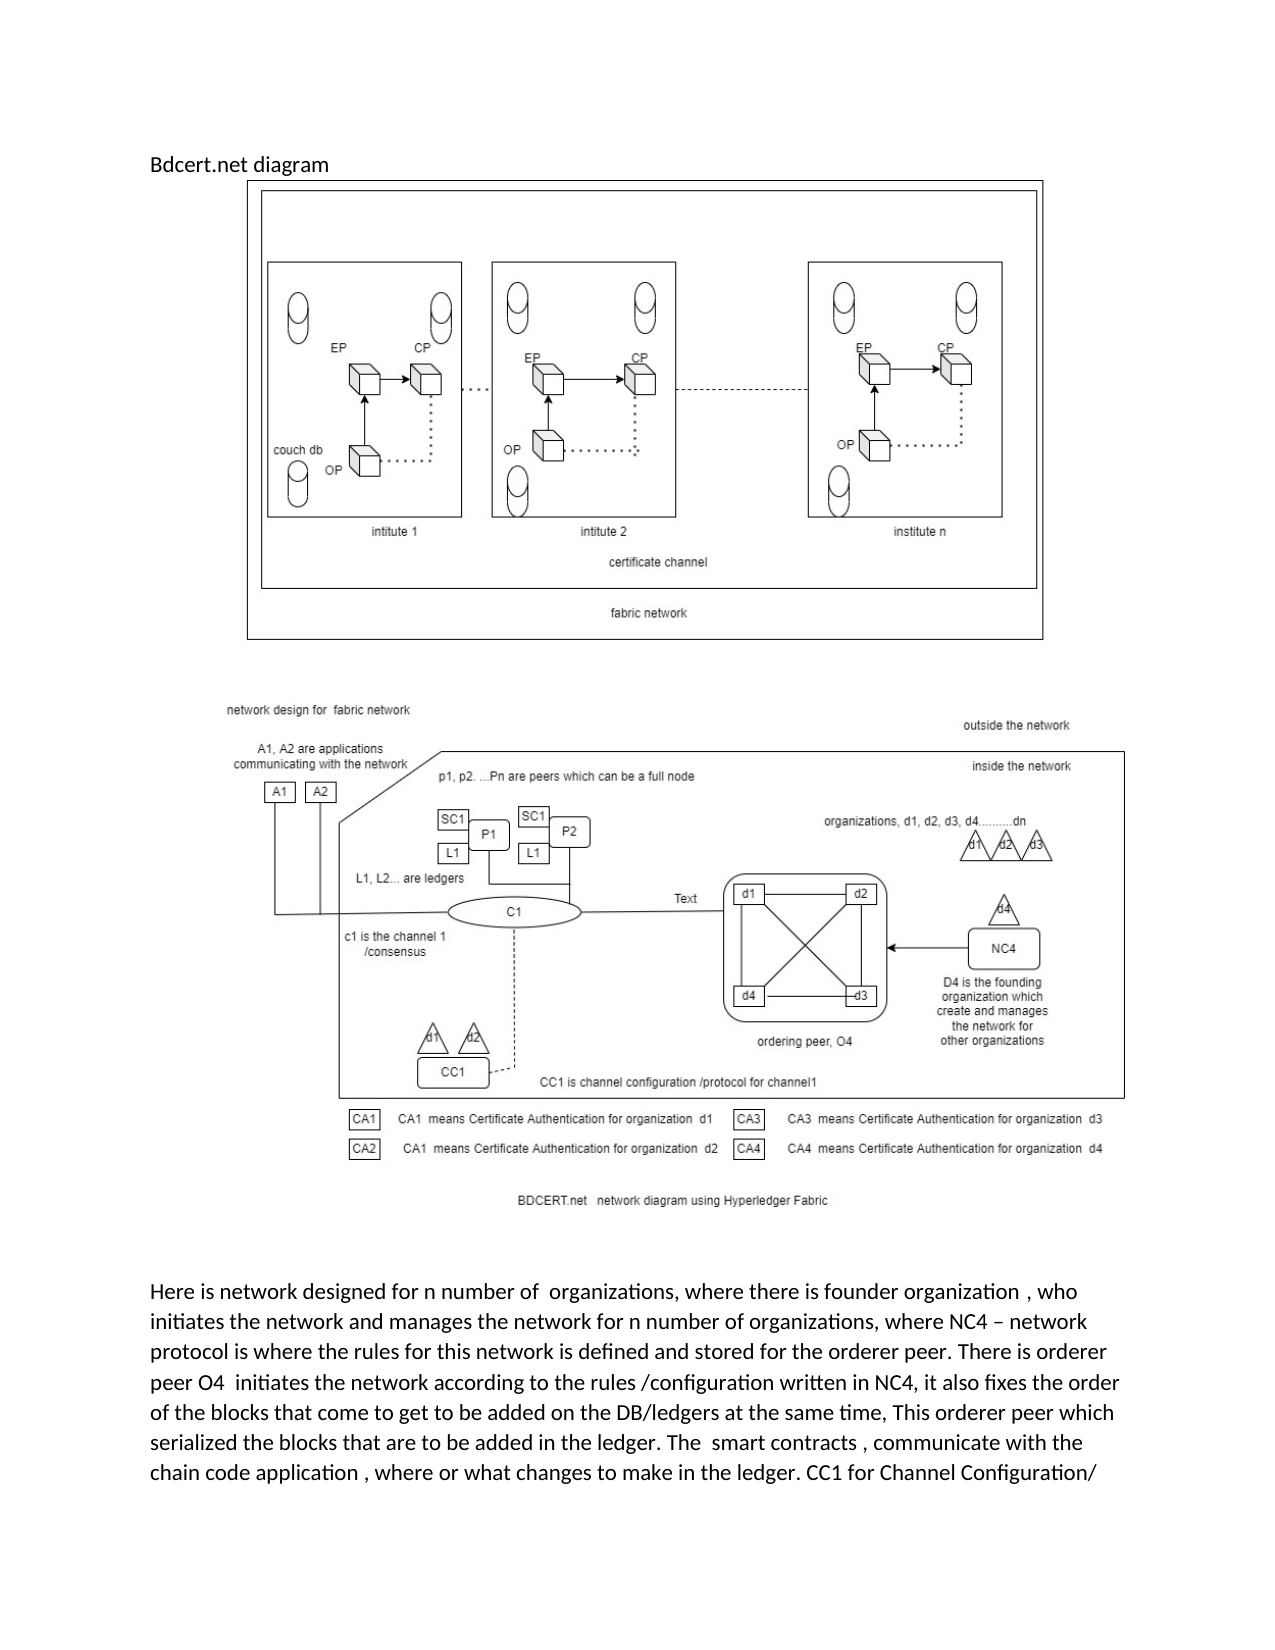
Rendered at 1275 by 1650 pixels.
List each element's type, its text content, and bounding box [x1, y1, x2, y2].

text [150, 1277, 1125, 1486]
picture [150, 180, 1125, 1212]
text Bdcert.net diagram [150, 150, 1125, 180]
